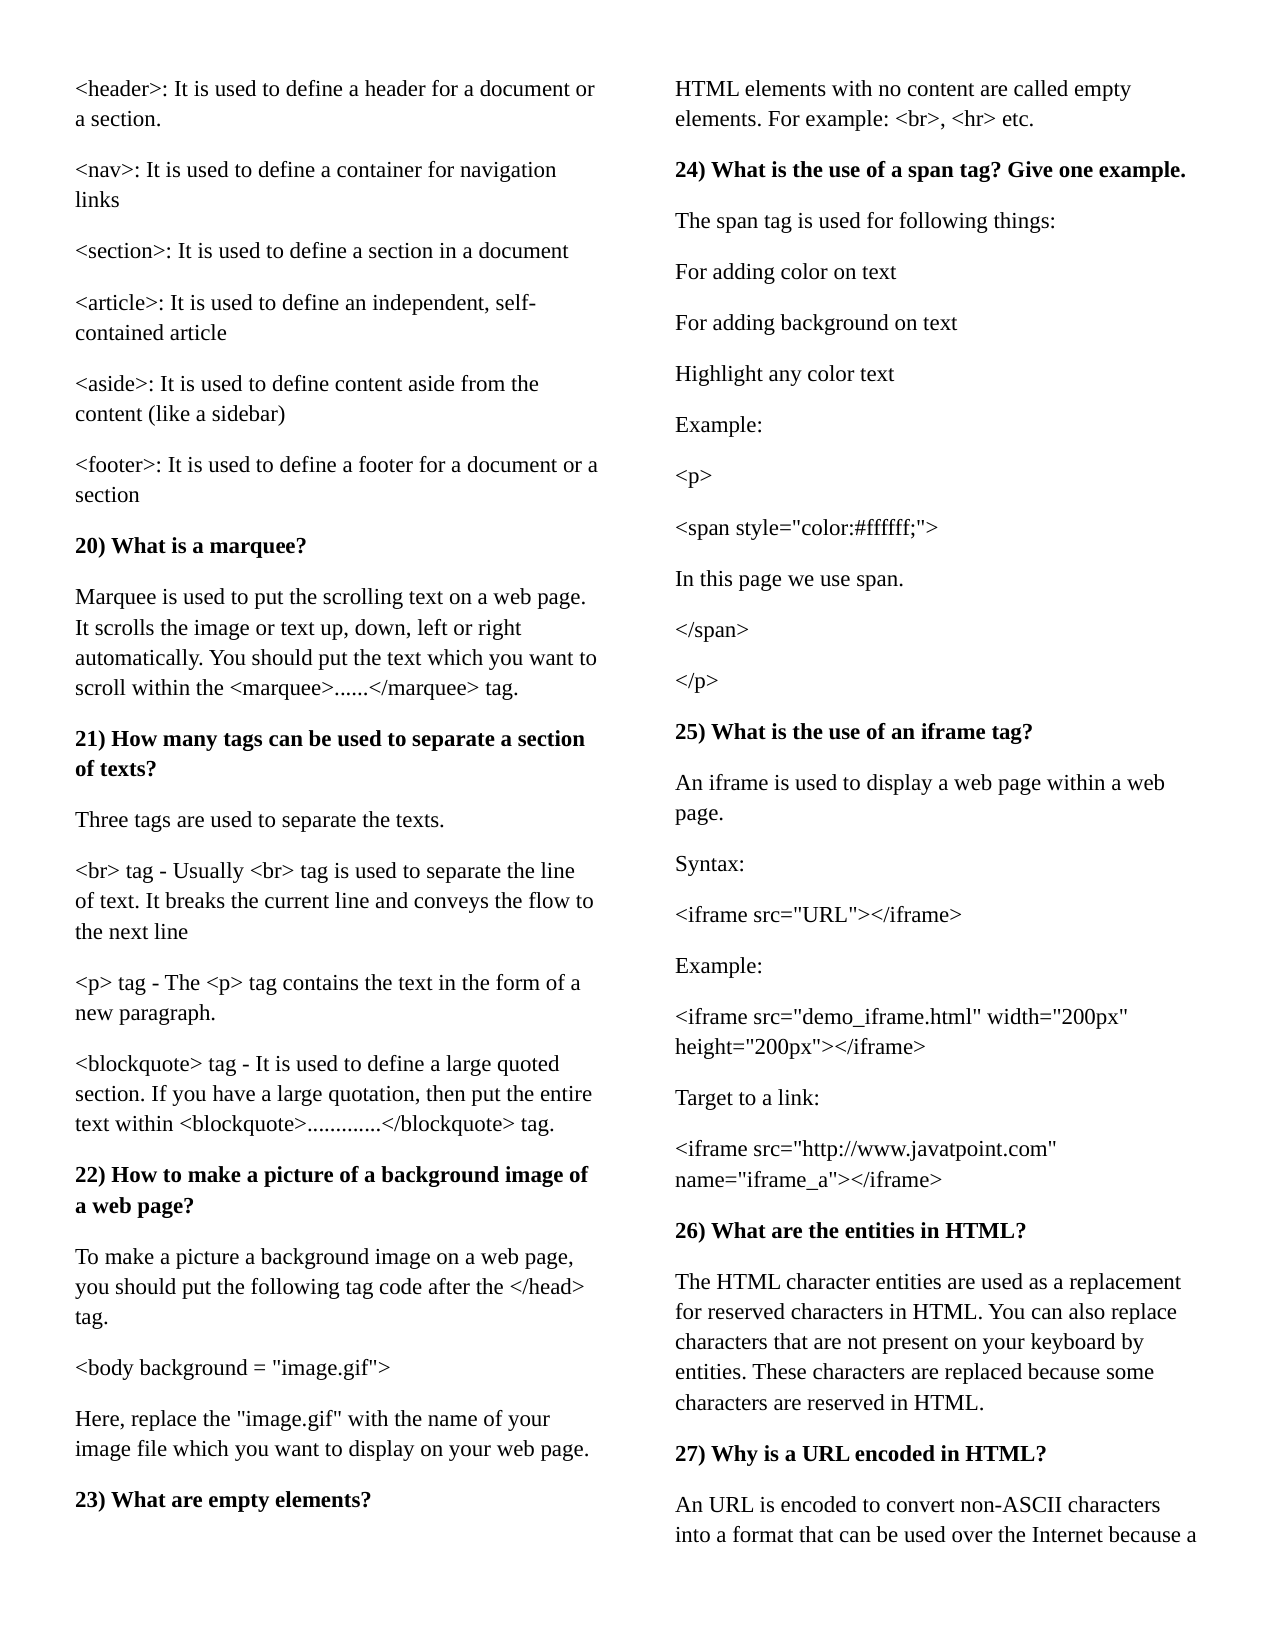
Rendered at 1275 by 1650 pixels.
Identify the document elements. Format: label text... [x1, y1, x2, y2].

text For adding color on text [675, 258, 1200, 285]
text 20) What is a marquee? [75, 532, 600, 559]
text Here, replace the "image.gif" with the name of your image file which you want to display on your web page. [75, 1405, 600, 1462]
text <iframe src="URL"></iframe> [675, 901, 1200, 927]
text 22) How to make a picture of a background image of a web page? [75, 1161, 600, 1218]
text Marquee is used to put the scrolling text on a web page. It scrolls the image or text up, down, left or right automatically. You should put the text which you want to scroll within the <marquee>......</marquee> tag. [75, 583, 600, 700]
text Target to a link: [675, 1084, 1200, 1111]
text The span tag is used for following things: [675, 207, 1200, 234]
text 26) What are the entities in HTML? [675, 1217, 1200, 1243]
text In this page we use span. [675, 564, 1200, 591]
text Three tags are used to separate the texts. [75, 806, 600, 833]
text 24) What is the use of a span tag? Give one example. [675, 156, 1200, 183]
text <p> [675, 462, 1200, 489]
text HTML elements with no content are called empty elements. For example: <br>, <hr> etc. [675, 75, 1200, 132]
text <span style="color:#ffffff;"> [675, 513, 1200, 540]
text <iframe src="http://www.javatpoint.com" name="iframe_a"></iframe> [675, 1135, 1200, 1192]
text </p> [675, 667, 1200, 693]
text To make a picture a background image on a web page, you should put the following tag code after the </head> tag. [75, 1243, 600, 1329]
text <section>: It is used to define a section in a document [75, 237, 600, 264]
text An iframe is used to display a web page within a web page. [675, 769, 1200, 825]
text <br> tag - Usually <br> tag is used to separate the line of text. It breaks the current line and conveys the flow to the next line [75, 857, 600, 944]
text The HTML character entities are used as a replacement for reserved characters in HTML. You can also replace characters that are not present on your keyboard by entities. These characters are replaced because some characters are reserved in HTML. [675, 1268, 1200, 1415]
text <p> tag - The <p> tag contains the text in the form of a new paragraph. [75, 969, 600, 1025]
text Example: [675, 411, 1200, 438]
text </span> [675, 616, 1200, 642]
text Example: [675, 952, 1200, 978]
text <blockquote> tag - It is used to define a large quoted section. If you have a large quotation, then put the entire text within <blockquote>.............</blockquote> tag. [75, 1050, 600, 1137]
text 21) How many tags can be used to separate a section of texts? [75, 725, 600, 782]
text <iframe src="demo_iframe.html" width="200px" height="200px"></iframe> [675, 1003, 1200, 1060]
text <aside>: It is used to define content aside from the content (like a sidebar) [75, 370, 600, 426]
text <footer>: It is used to define a footer for a document or a section [75, 451, 600, 508]
text <article>: It is used to define an independent, self-contained article [75, 288, 600, 345]
text 23) What are empty elements? [75, 1486, 600, 1513]
text For adding background on text [675, 309, 1200, 336]
text <body background = "image.gif"> [75, 1354, 600, 1381]
text Highlight any color text [675, 360, 1200, 387]
text <header>: It is used to define a header for a document or a section. [75, 75, 600, 132]
text Syntax: [675, 850, 1200, 876]
text <nav>: It is used to define a container for navigation links [75, 156, 600, 213]
text 27) Why is a URL encoded in HTML? [675, 1439, 1200, 1466]
text 25) What is the use of an iframe tag? [675, 718, 1200, 744]
